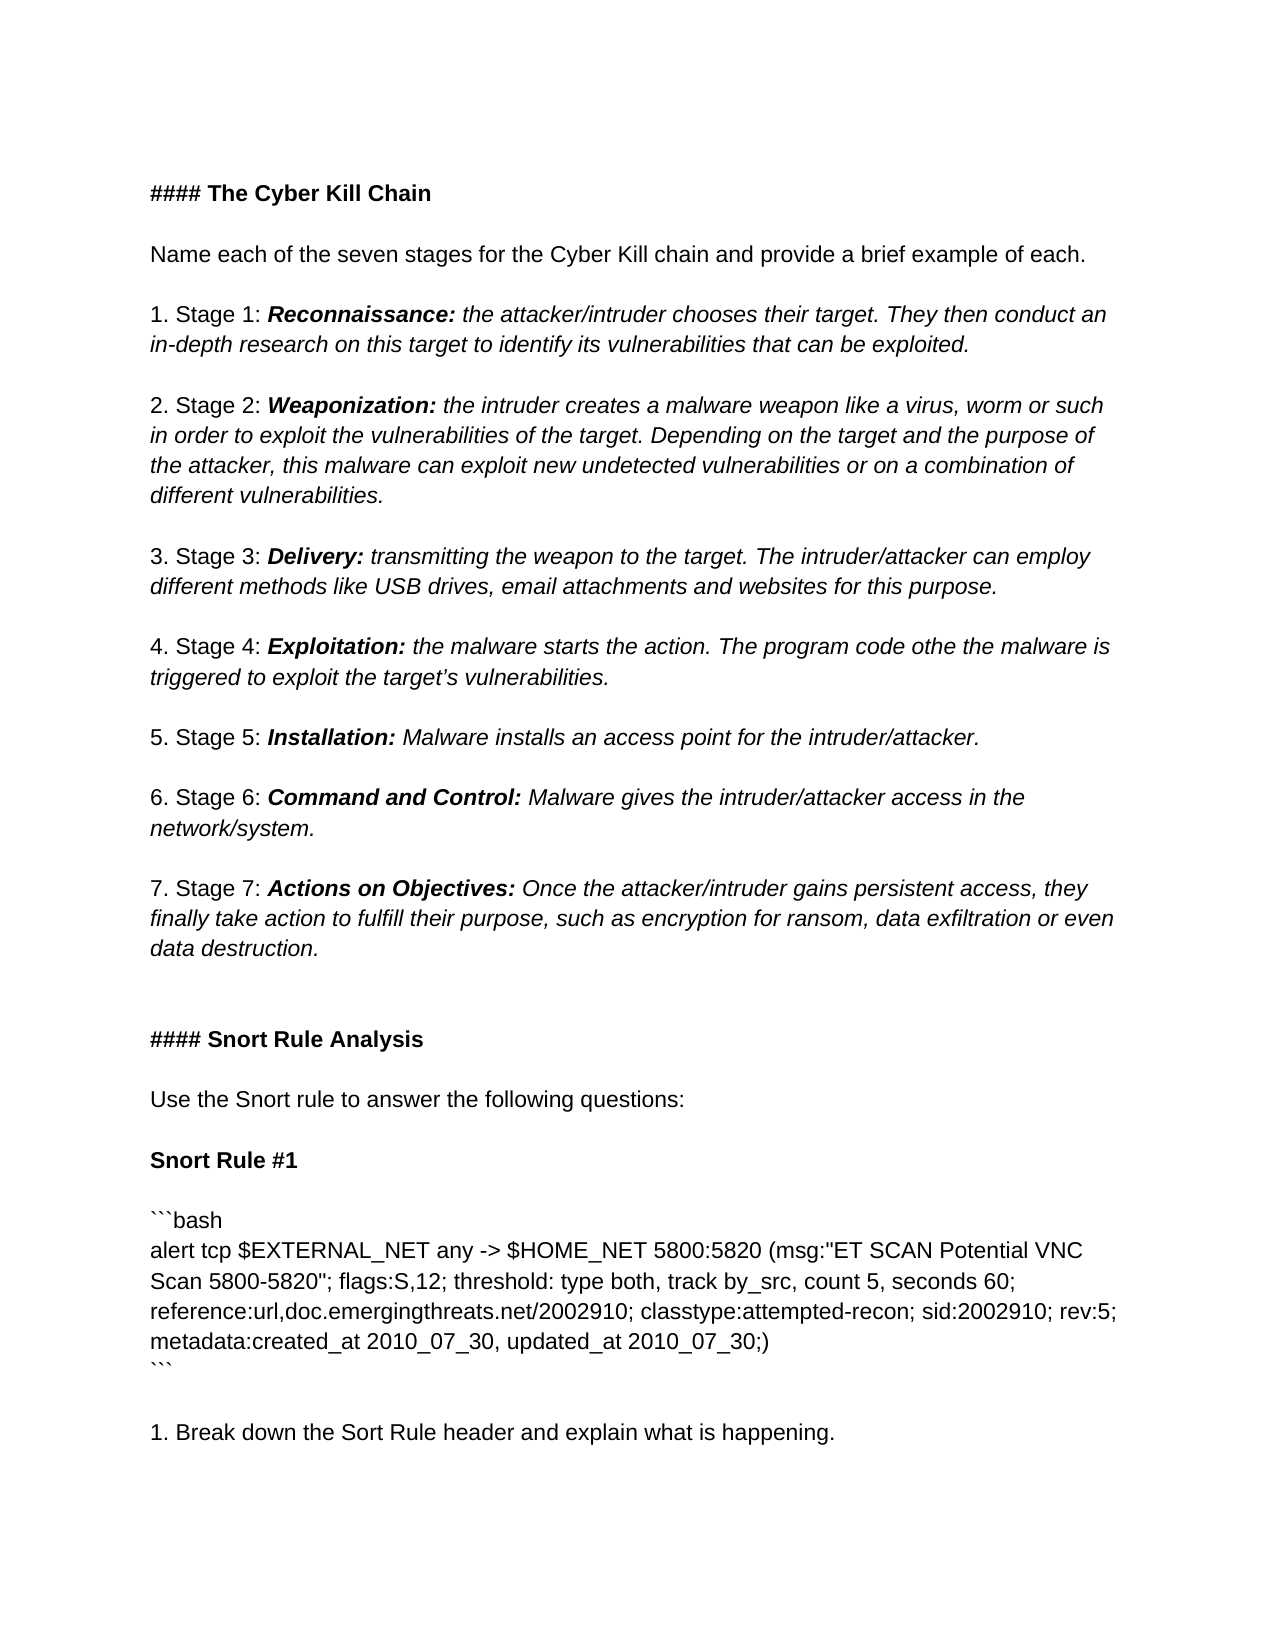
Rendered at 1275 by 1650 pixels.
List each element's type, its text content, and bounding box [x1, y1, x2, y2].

text 5. Stage 5: Installation: Malware installs an access point for the intruder/attacker. [150, 724, 1125, 750]
text Snort Rule #1 [150, 1147, 1125, 1173]
text 3. Stage 3: Delivery: transmitting the weapon to the target. The intruder/attacker can employ different methods like USB drives, email attachments and websites for this purpose. [150, 543, 1125, 599]
text 2. Stage 2: Weaponization: the intruder creates a malware weapon like a virus, worm or such in order to exploit the vulnerabilities of the target. Depending on the target and the purpose of the attacker, this malware can exploit new undetected vulnerabilities or on a combination of different vulnerabilities. [150, 392, 1125, 509]
text 7. Stage 7: Actions on Objectives: Once the attacker/intruder gains persistent access, they finally take action to fulfill their purpose, such as encryption for ransom, data exfiltration or even data destruction. [150, 875, 1125, 962]
text #### Snort Rule Analysis [150, 1026, 1125, 1052]
text ``` [150, 1358, 1125, 1385]
text 6. Stage 6: Command and Control: Malware gives the intruder/attacker access in the network/system. [150, 784, 1125, 841]
text 4. Stage 4: Exploitation: the malware starts the action. The program code othe the malware is triggered to exploit the target’s vulnerabilities. [150, 633, 1125, 690]
text Use the Snort rule to answer the following questions: [150, 1086, 1125, 1113]
text 1. Break down the Sort Rule header and explain what is happening. [150, 1419, 1125, 1445]
text ```bash [150, 1207, 1125, 1234]
text alert tcp $EXTERNAL_NET any -> $HOME_NET 5800:5820 (msg:"ET SCAN Potential VNC Scan 5800-5820"; flags:S,12; threshold: type both, track by_src, count 5, seconds 60; reference:url,doc.emergingthreats.net/2002910; classtype:attempted-recon; sid:2002910; rev:5; metadata:created_at 2010_07_30, updated_at 2010_07_30;) [150, 1237, 1125, 1354]
text 1. Stage 1: Reconnaissance: the attacker/intruder chooses their target. They then conduct an in-depth research on this target to identify its vulnerabilities that can be exploited. [150, 301, 1125, 358]
text #### The Cyber Kill Chain [150, 180, 1125, 207]
text Name each of the seven stages for the Cyber Kill chain and provide a brief example of each. [150, 241, 1125, 267]
